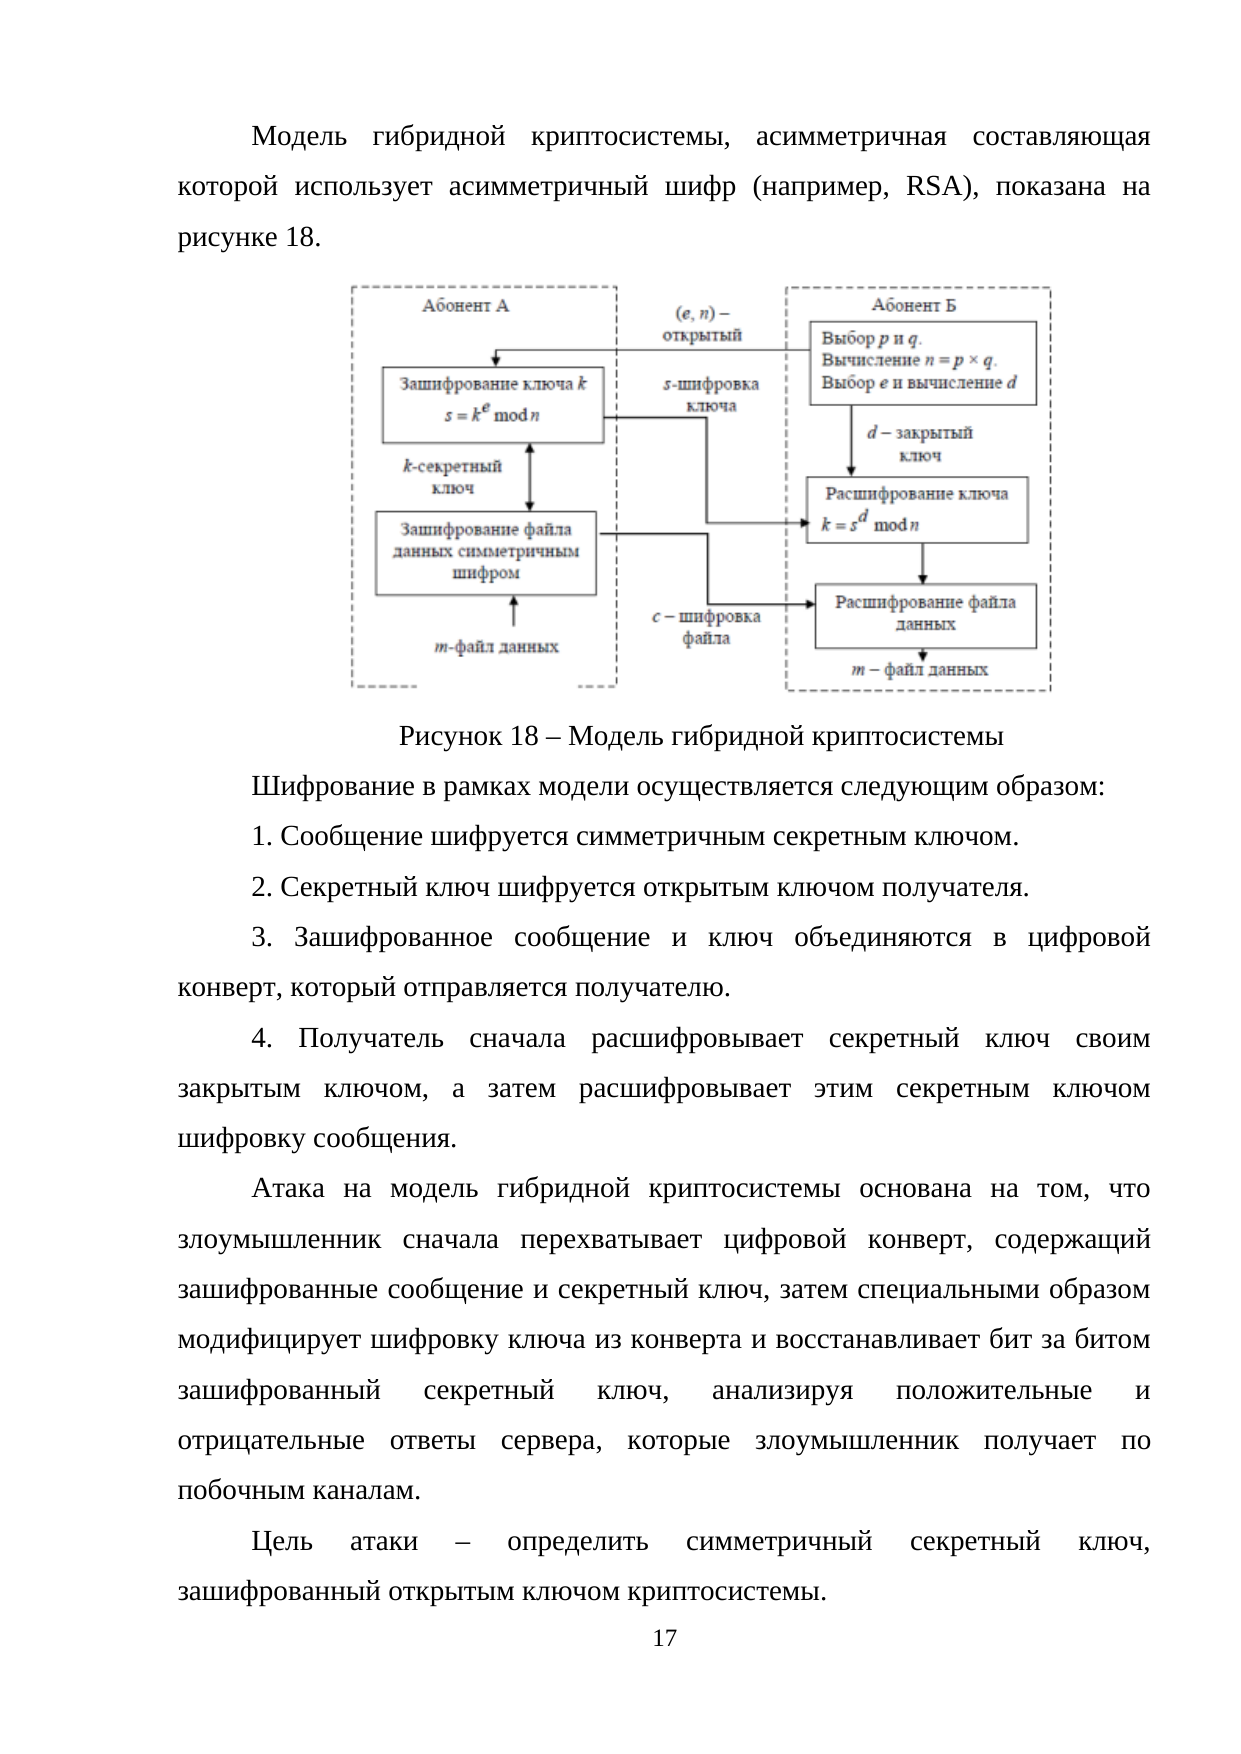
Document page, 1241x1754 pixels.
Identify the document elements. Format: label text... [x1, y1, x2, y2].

picture [342, 269, 1060, 704]
list 1. Сообщение шифруется симметричным секретным ключом. [177, 818, 1152, 852]
list 4. Получатель сначала расшифровывает секретный ключ своим закрытым ключом, а затем расшифровывает этим секретным ключом шифровку сообщения. [177, 1020, 1152, 1154]
list Цель атаки – определить симметричный секретный ключ, зашифрованный открытым ключом криптосистемы. [177, 1523, 1152, 1607]
list 3. Зашифрованное сообщение и ключ объединяются в цифровой конверт, который отправляется получателю. [177, 919, 1152, 1003]
list Рисунок 18 – Модель гибридной криптосистемы [177, 718, 1152, 751]
list Шифрование в рамках модели осуществляется следующим образом: [177, 768, 1152, 802]
list 2. Секретный ключ шифруется открытым ключом получателя. [177, 869, 1152, 902]
list Атака на модель гибридной криптосистемы основана на том, что злоумышленник сначала перехватывает цифровой конверт, содержащий зашифрованные сообщение и секретный ключ, затем специальными образом модифицирует шифровку ключа из конверта и восстанавливает бит за битом зашифрованный секретный ключ, анализируя положительные и отрицательные ответы сервера, которые злоумышленник получает по побочным каналам. [177, 1171, 1152, 1506]
list Модель гибридной криптосистемы, асимметричная составляющая которой использует асимметричный шифр (например, RSA), показана на рисунке 18. [177, 118, 1152, 252]
